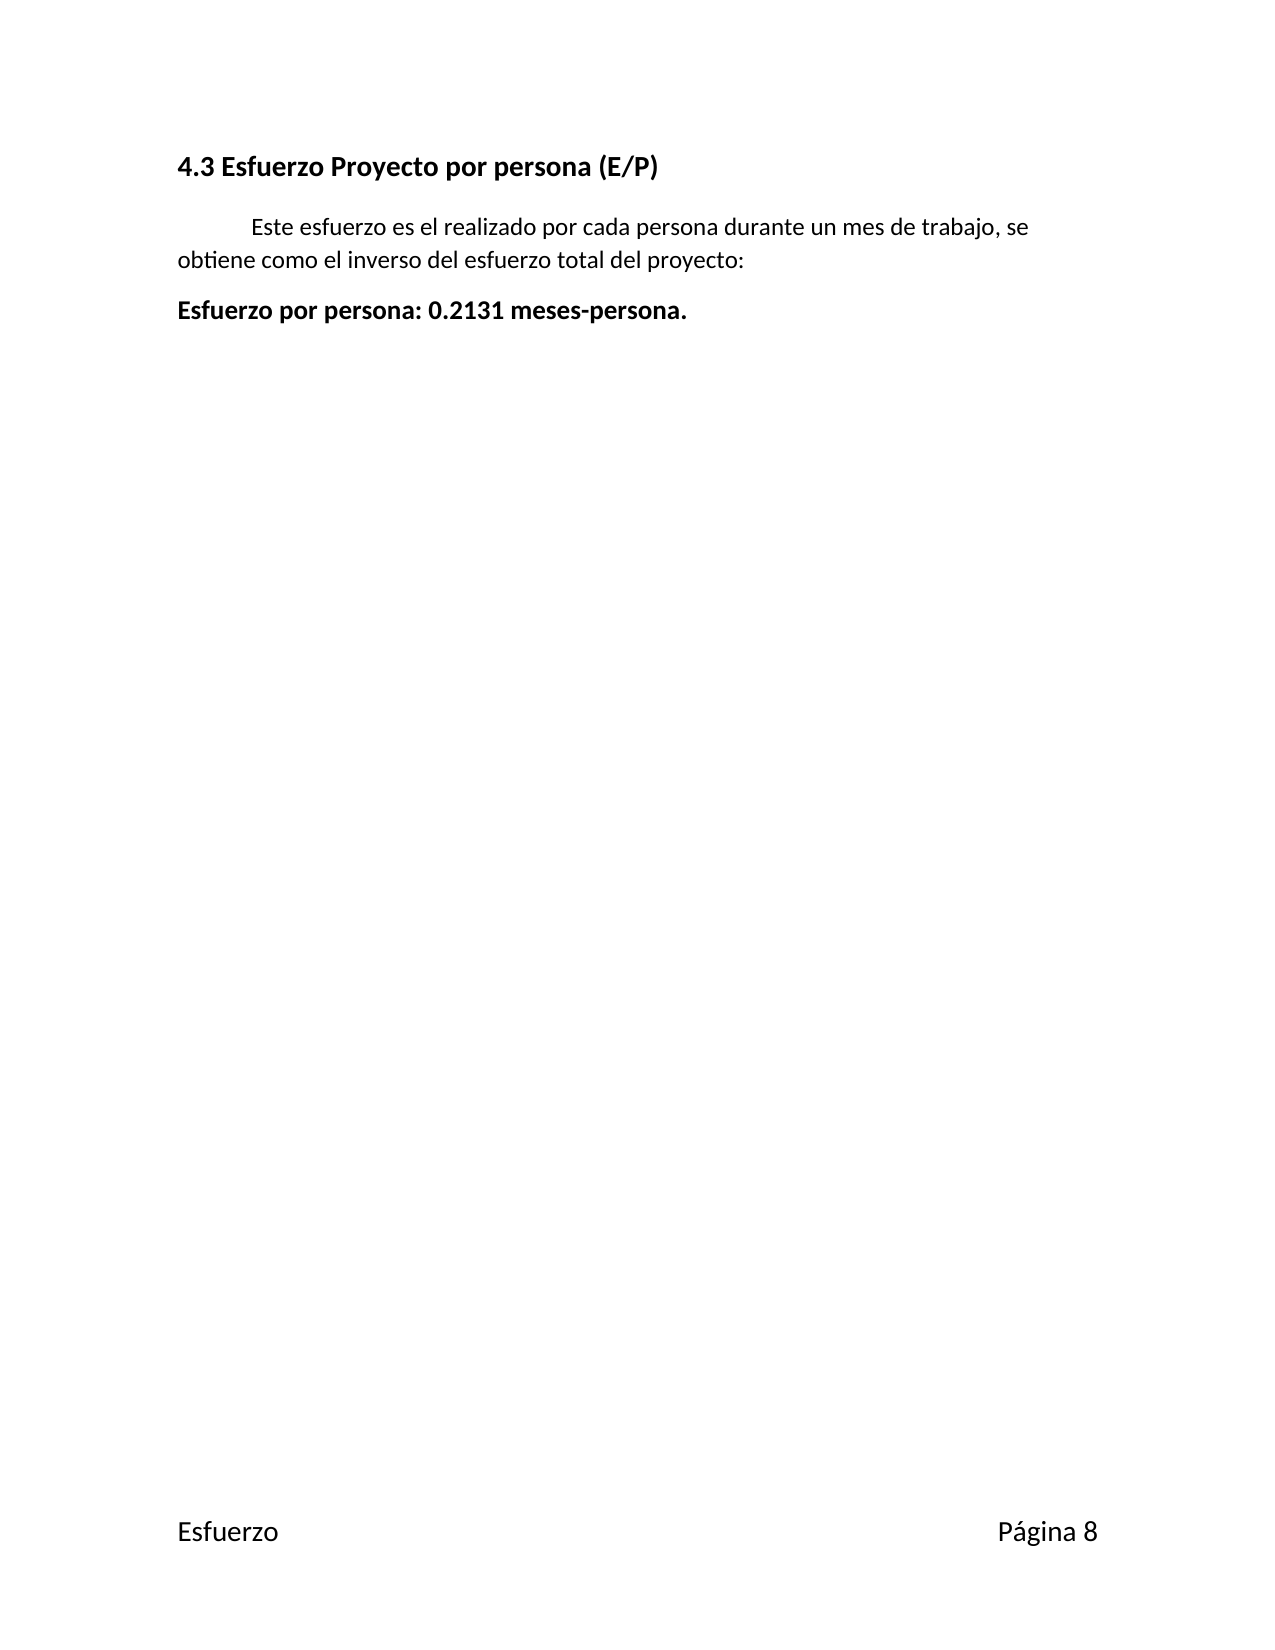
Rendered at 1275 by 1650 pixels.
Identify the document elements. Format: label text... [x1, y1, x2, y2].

subtitle 4.3 Esfuerzo Proyecto por persona (E/P) [177, 148, 1098, 183]
text Esfuerzo por persona: 0.2131 meses-persona. [177, 293, 1098, 327]
text Este esfuerzo es el realizado por cada persona durante un mes de trabajo, se obtiene como el inverso del esfuerzo total del proyecto: [177, 211, 1098, 274]
